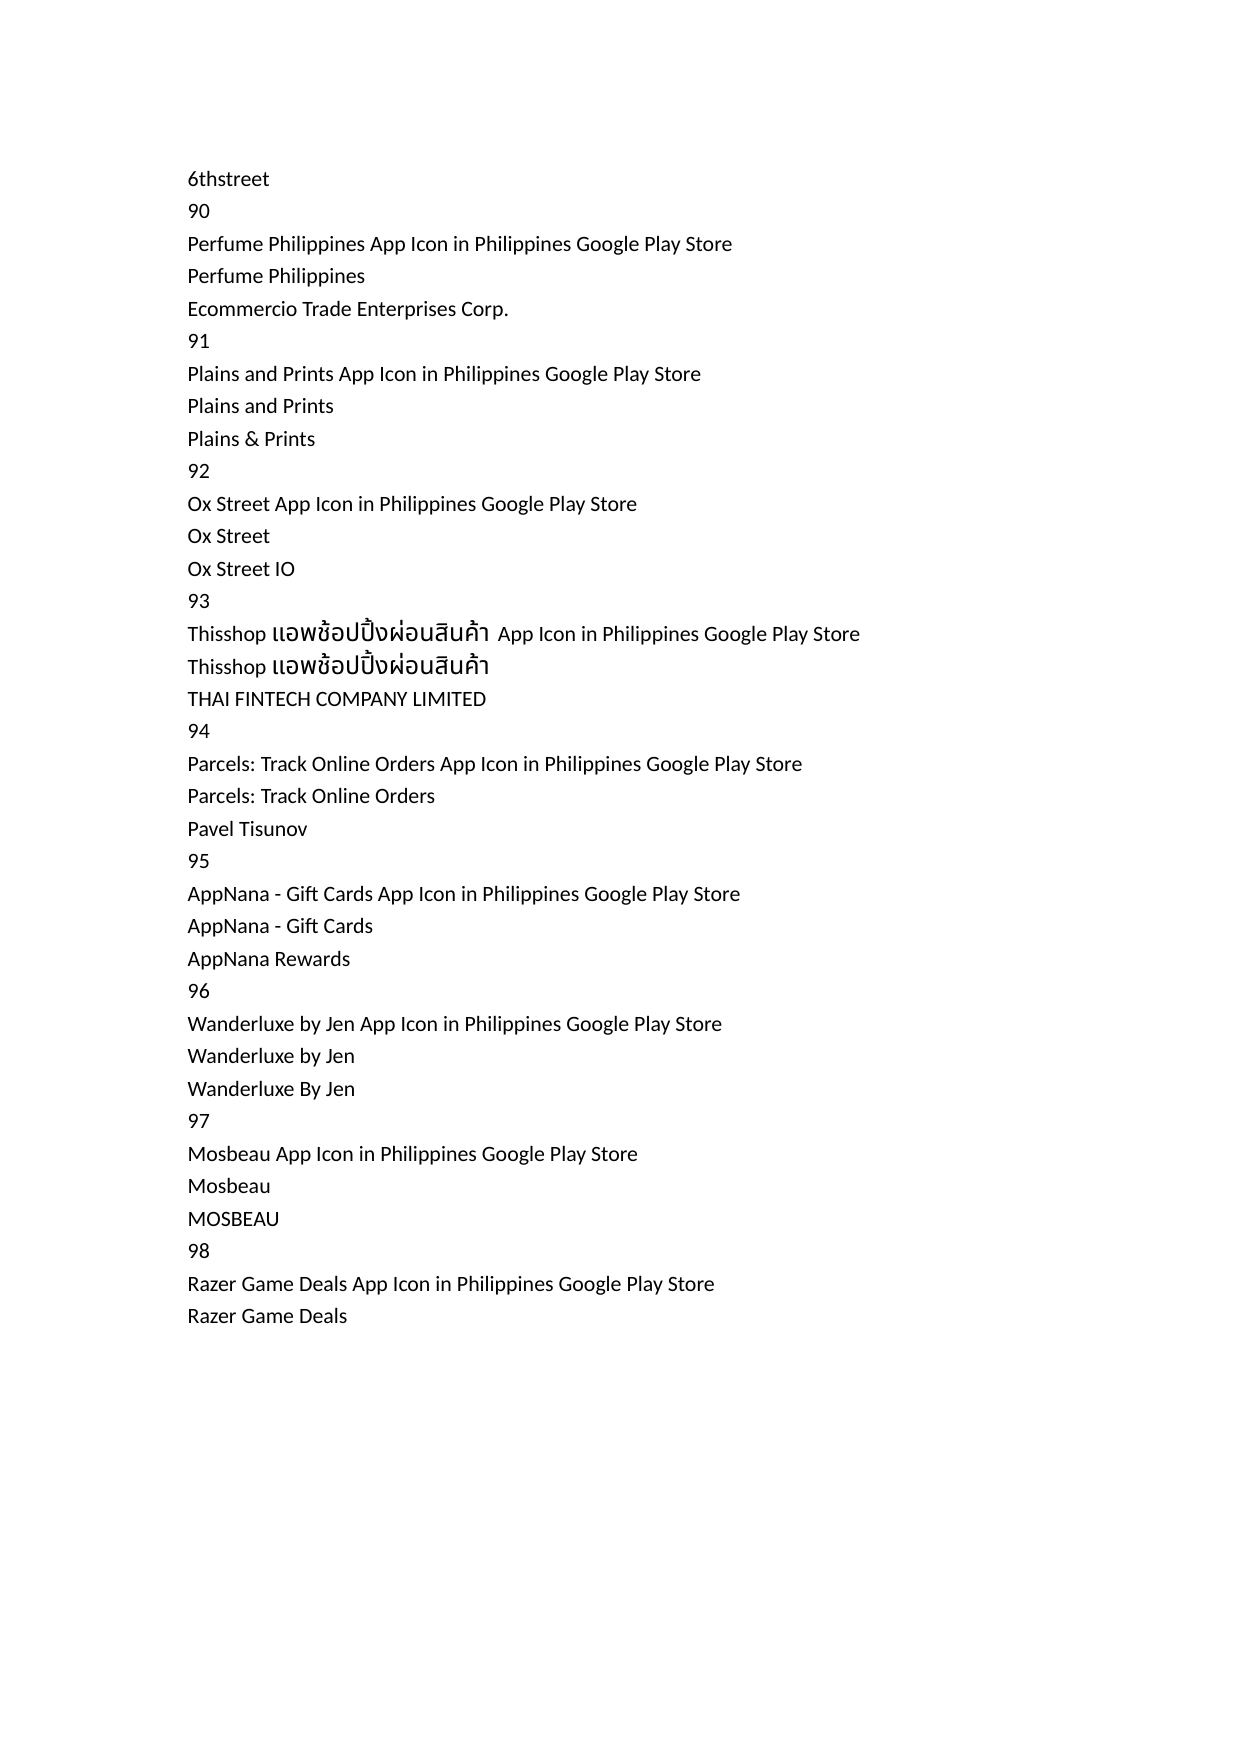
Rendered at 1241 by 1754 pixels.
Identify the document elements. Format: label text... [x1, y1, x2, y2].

text Razer Game Deals App Icon in Philippines Google Play Store [187, 1267, 1053, 1299]
text 6thstreet [187, 162, 1053, 194]
text Mosbeau App Icon in Philippines Google Play Store [187, 1137, 1053, 1169]
text 95 [187, 844, 1053, 877]
text 94 [187, 714, 1053, 747]
text AppNana - Gift Cards App Icon in Philippines Google Play Store [187, 877, 1053, 909]
text Ecommercio Trade Enterprises Corp. [187, 292, 1053, 324]
text Parcels: Track Online Orders App Icon in Philippines Google Play Store [187, 747, 1053, 779]
text Parcels: Track Online Orders [187, 779, 1053, 812]
text THAI FINTECH COMPANY LIMITED [187, 682, 1053, 714]
text Thisshop แอพช้อปปิ้งผ่อนสินค้า App Icon in Philippines Google Play Store [187, 617, 1053, 649]
text Plains & Prints [187, 422, 1053, 454]
text Wanderluxe by Jen [187, 1039, 1053, 1072]
text Ox Street [187, 519, 1053, 552]
text Mosbeau [187, 1169, 1053, 1202]
text Pavel Tisunov [187, 812, 1053, 844]
text Plains and Prints [187, 389, 1053, 422]
text 92 [187, 454, 1053, 487]
text Wanderluxe By Jen [187, 1072, 1053, 1104]
text Plains and Prints App Icon in Philippines Google Play Store [187, 357, 1053, 389]
text 96 [187, 974, 1053, 1007]
text Perfume Philippines [187, 259, 1053, 292]
text AppNana Rewards [187, 942, 1053, 974]
text 97 [187, 1104, 1053, 1137]
text 90 [187, 194, 1053, 227]
text Razer Game Deals [187, 1299, 1053, 1332]
text Wanderluxe by Jen App Icon in Philippines Google Play Store [187, 1007, 1053, 1039]
text 98 [187, 1234, 1053, 1267]
text Perfume Philippines App Icon in Philippines Google Play Store [187, 227, 1053, 259]
text 93 [187, 584, 1053, 617]
text Ox Street IO [187, 552, 1053, 584]
text Thisshop แอพช้อปปิ้งผ่อนสินค้า [187, 649, 1053, 682]
text MOSBEAU [187, 1202, 1053, 1234]
text 91 [187, 324, 1053, 357]
text Ox Street App Icon in Philippines Google Play Store [187, 487, 1053, 519]
text AppNana - Gift Cards [187, 909, 1053, 942]
